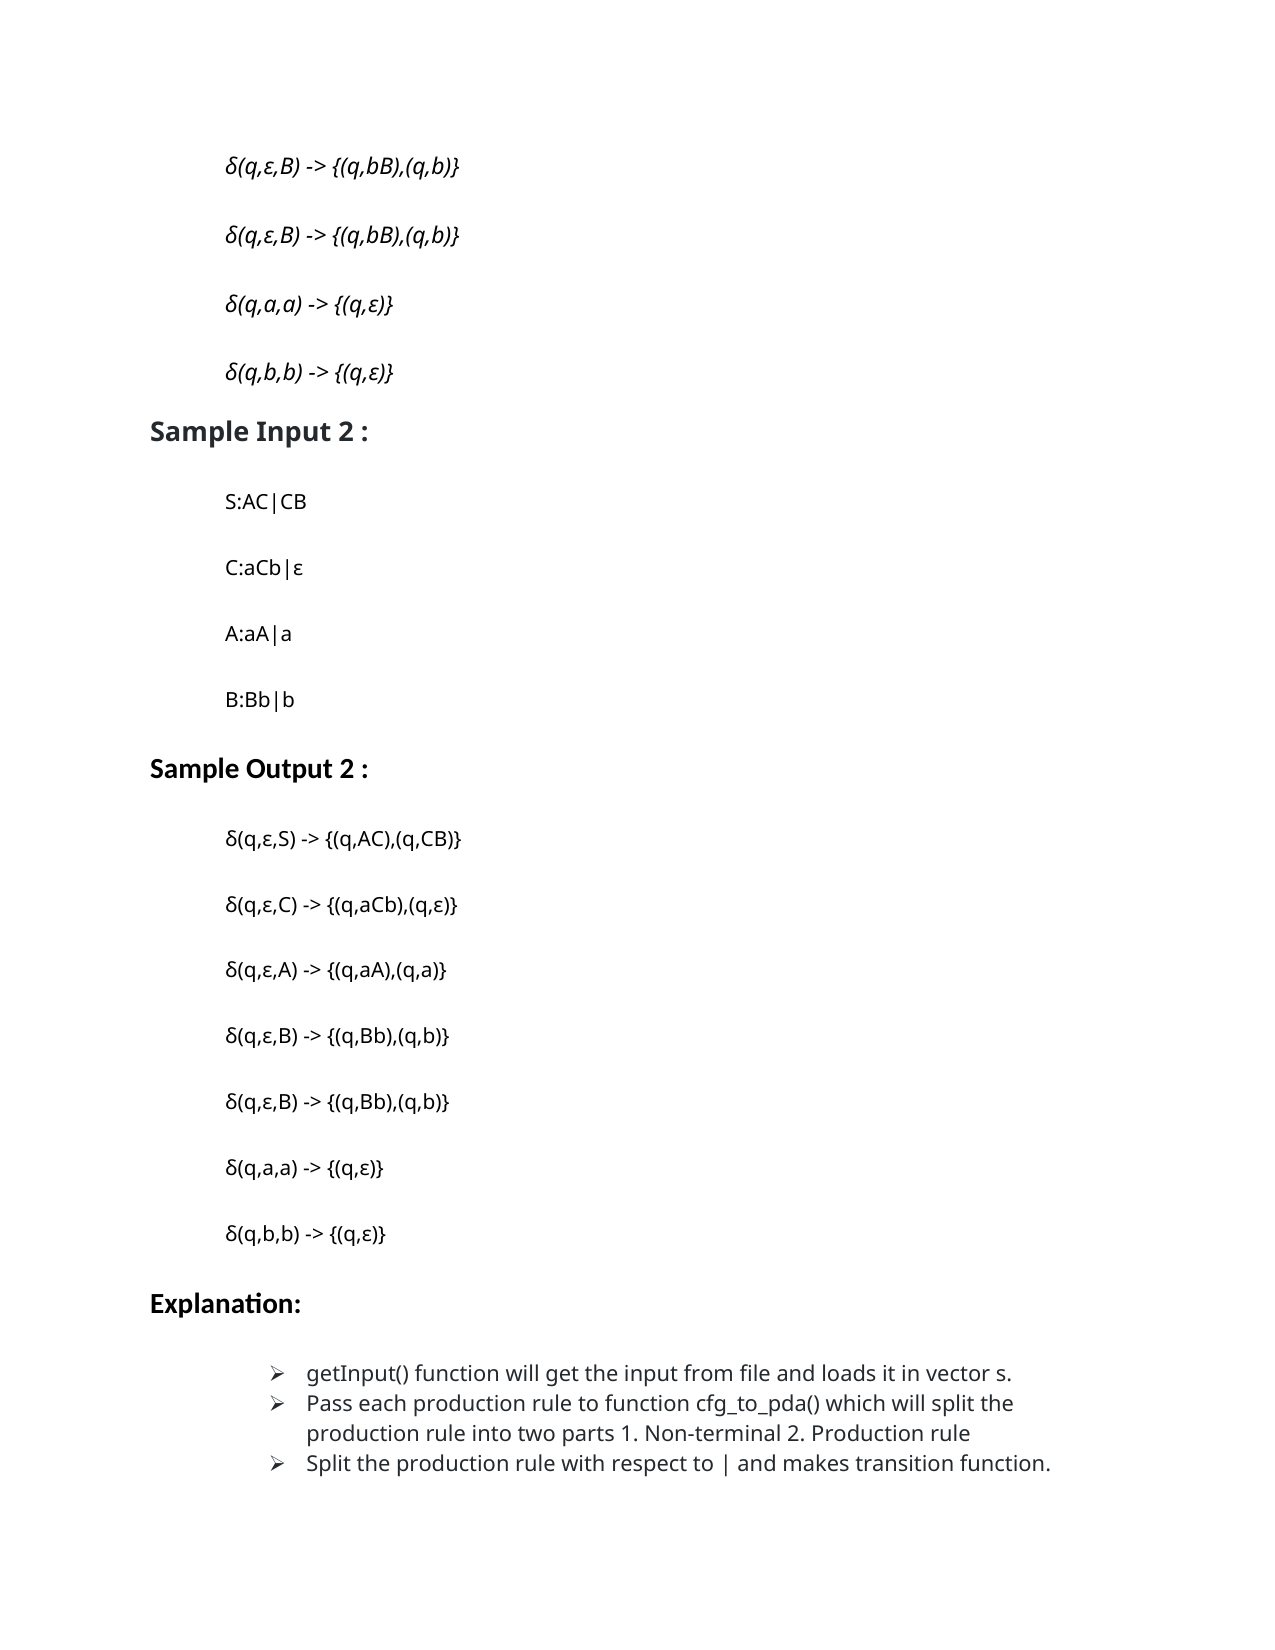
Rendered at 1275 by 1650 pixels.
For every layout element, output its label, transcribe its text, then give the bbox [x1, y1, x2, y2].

text δ(q,ε,S) -> {(q,AC),(q,CB)} [225, 824, 1125, 852]
text Sample Output 2 : [150, 751, 1125, 786]
list getInput() function will get the input from file and loads it in vector s. [269, 1358, 1125, 1388]
text Sample Input 2 : [150, 412, 1125, 449]
text δ(q,ε,B) -> {(q,Bb),(q,b)} [225, 1087, 1125, 1116]
text δ(q,ε,B) -> {(q,Bb),(q,b)} [225, 1022, 1125, 1050]
text δ(q,ε,C) -> {(q,aCb),(q,ε)} [225, 890, 1125, 918]
text δ(q,a,a) -> {(q,ε)} [225, 1153, 1125, 1182]
list Split the production rule with respect to | and makes transition function. [269, 1448, 1125, 1478]
text δ(q,ε,B) -> {(q,bB),(q,b)} [225, 150, 1125, 181]
text δ(q,b,b) -> {(q,ε)} [225, 356, 1125, 387]
text δ(q,ε,A) -> {(q,aA),(q,a)} [225, 956, 1125, 984]
text δ(q,a,a) -> {(q,ε)} [225, 287, 1125, 319]
text δ(q,ε,B) -> {(q,bB),(q,b)} [225, 219, 1125, 250]
text S:AC|CB [225, 487, 1125, 515]
text δ(q,b,b) -> {(q,ε)} [225, 1219, 1125, 1248]
text A:aA|a [225, 619, 1125, 647]
text C:aCb|ε [225, 553, 1125, 581]
text B:Bb|b [225, 685, 1125, 713]
text Explanation: [150, 1285, 1125, 1321]
list Pass each production rule to function cfg_to_pda() which will split the production rule into two parts 1. Non-terminal 2. Production rule [269, 1388, 1125, 1448]
